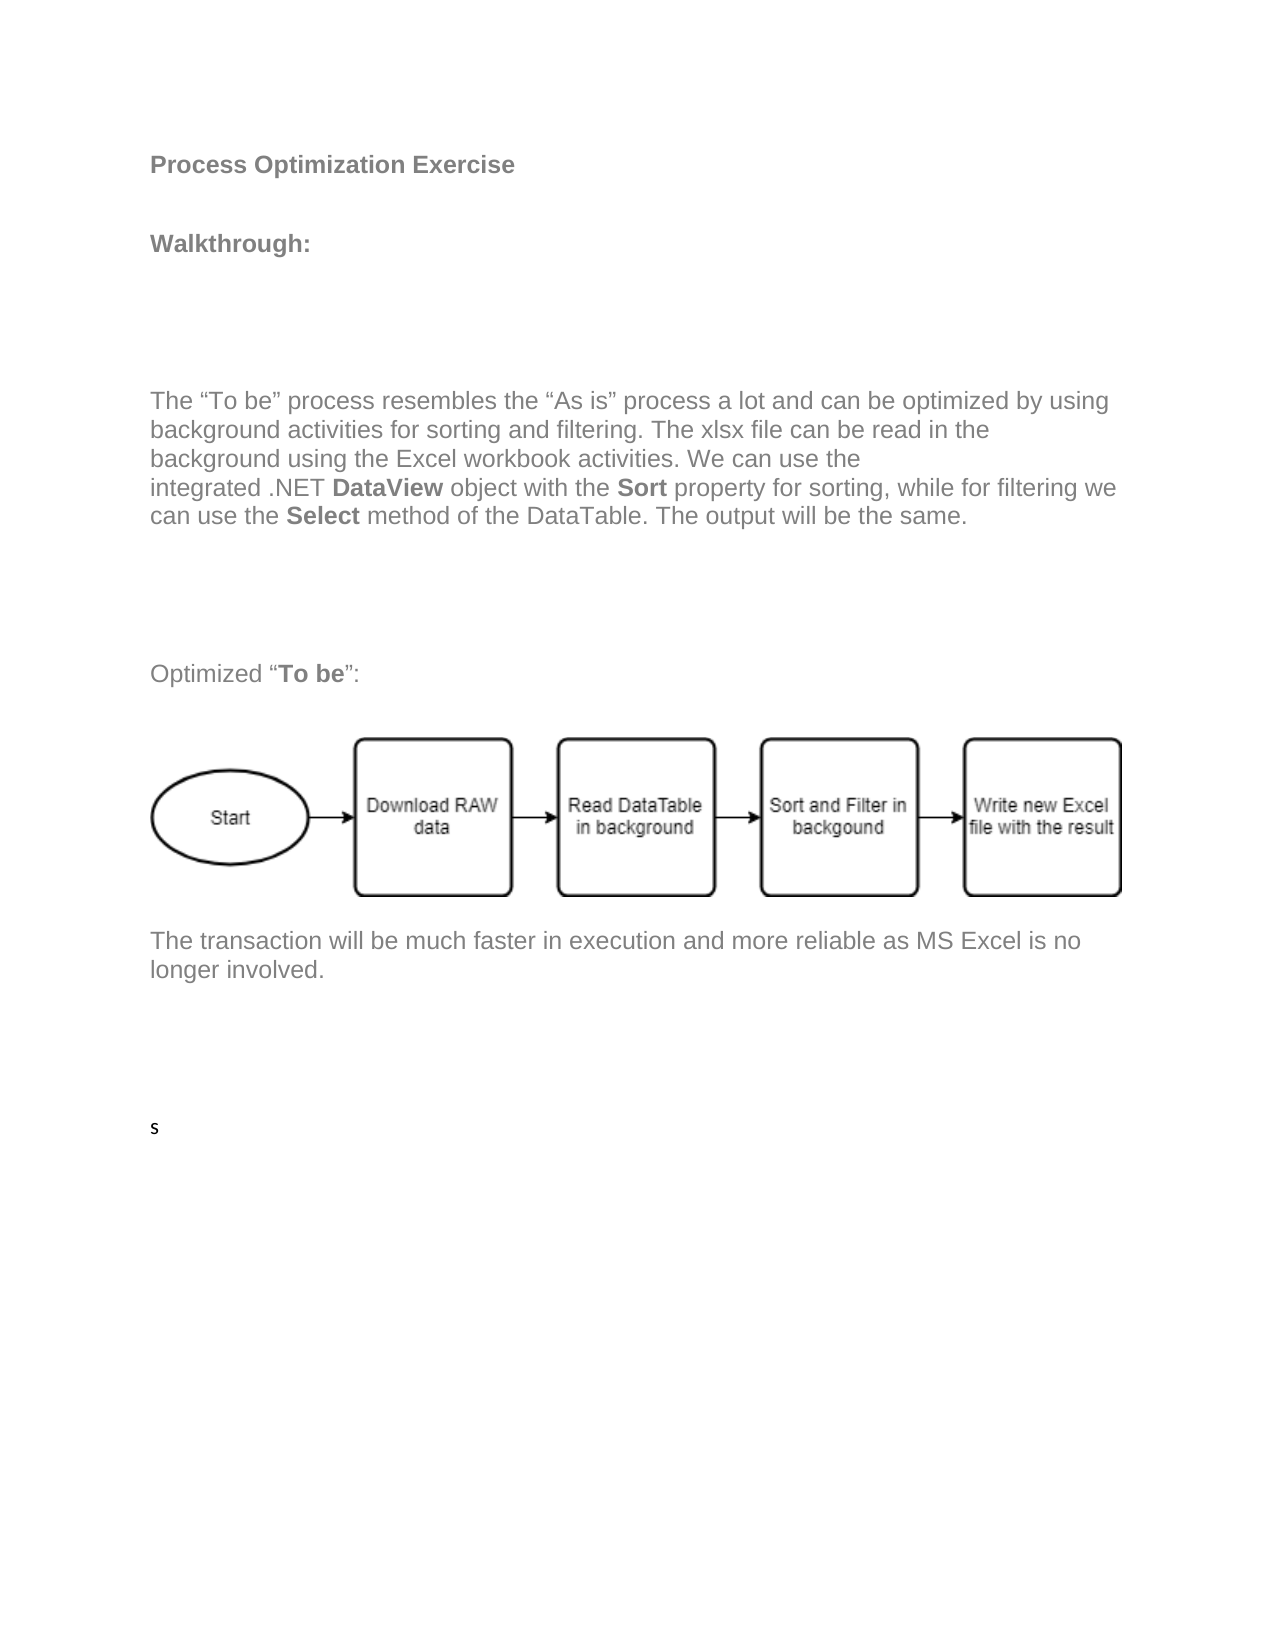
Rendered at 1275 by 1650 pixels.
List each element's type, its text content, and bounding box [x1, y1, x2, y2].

text Optimized “To be”: [150, 659, 1125, 687]
text Process Optimization Exercise [150, 150, 1125, 179]
text Walkthrough: [150, 229, 1125, 257]
text s [150, 1112, 1125, 1140]
text The transaction will be much faster in execution and more reliable as MS Excel is no longer involved. [150, 926, 1125, 983]
picture [150, 737, 1122, 897]
text The “To be” process resembles the “As is” process a lot and can be optimized by using background activities for sorting and filtering. The xlsx file can be read in the background using the Excel workbook activities. We can use the integrated .NET DataView object with the Sort property for sorting, while for filtering we can use the Select method of the DataTable. The output will be the same. [150, 386, 1125, 530]
